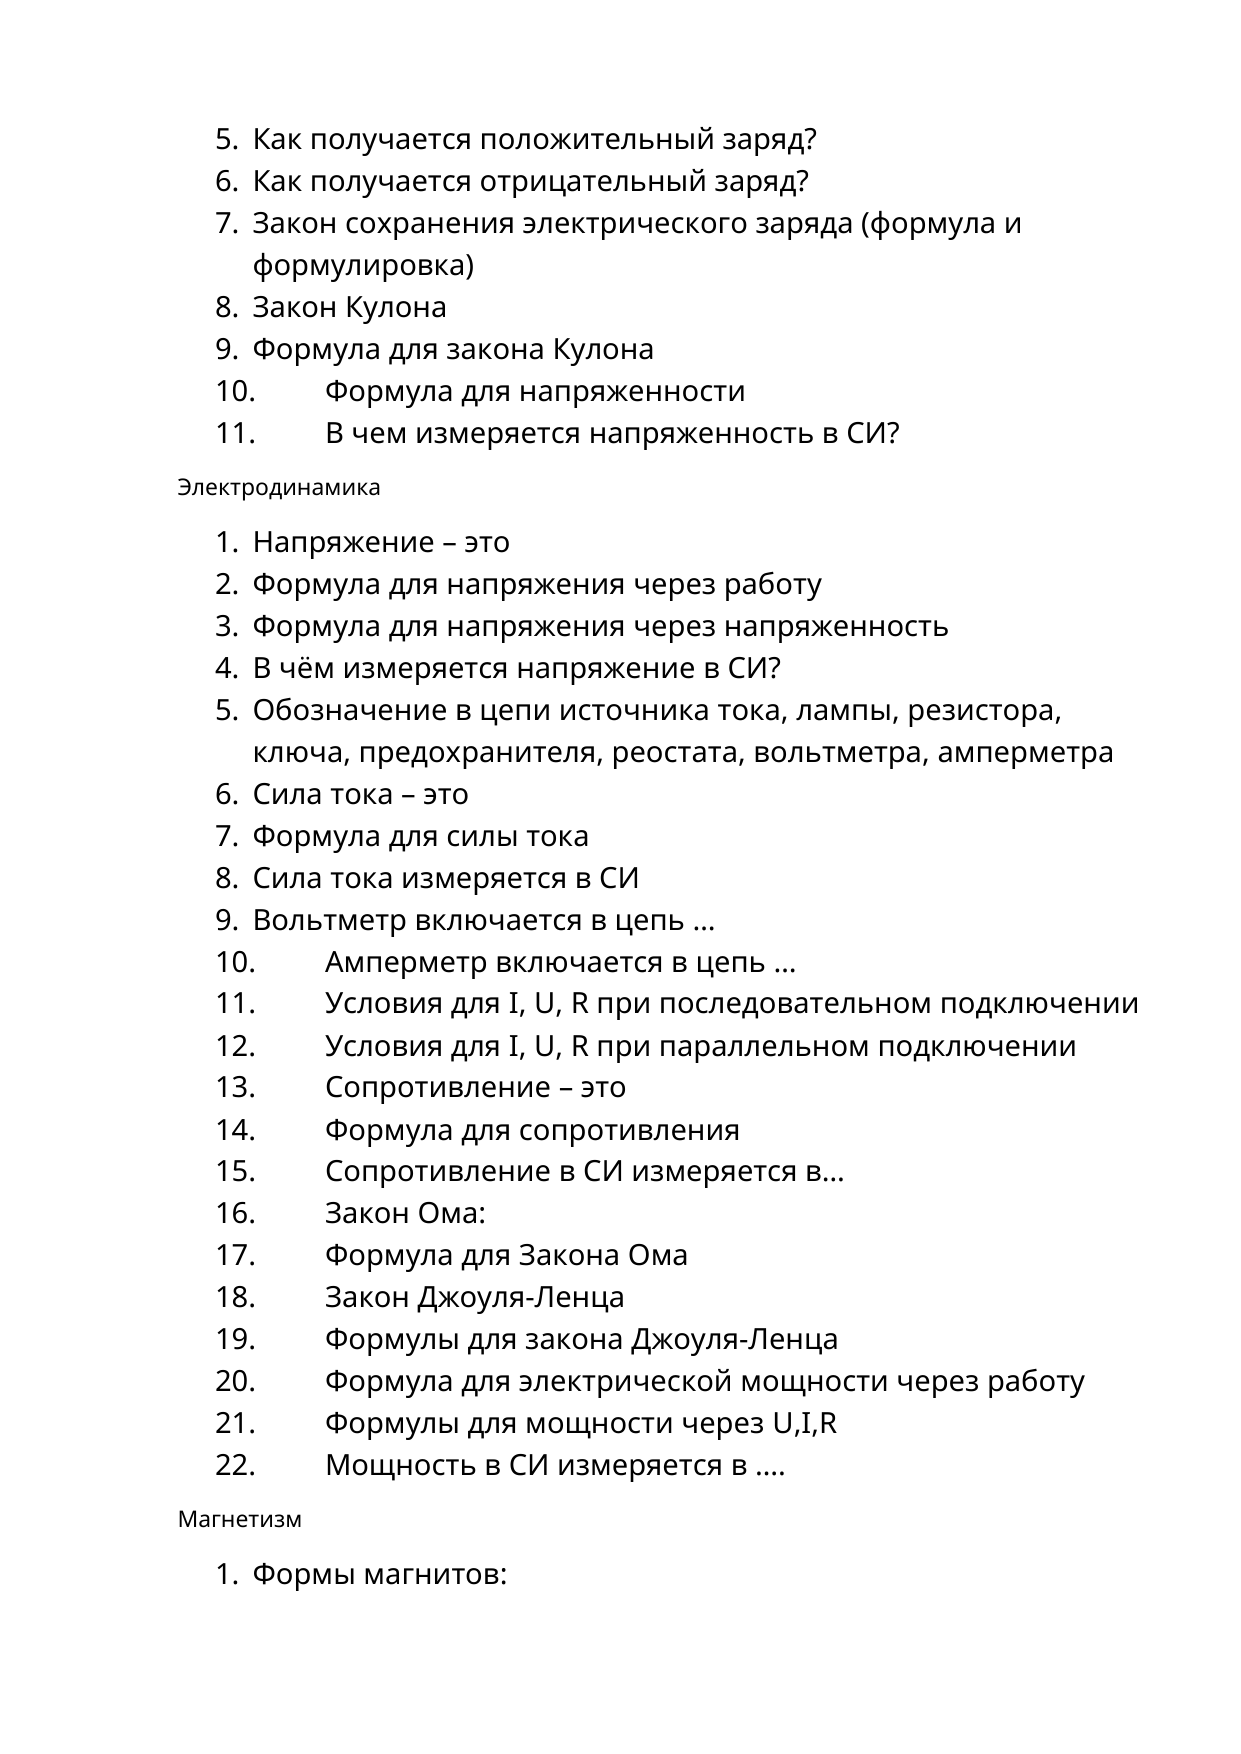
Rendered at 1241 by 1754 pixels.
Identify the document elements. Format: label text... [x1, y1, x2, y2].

list Закон Ома: [215, 1193, 1152, 1232]
list Формулы для мощности через U,I,R [215, 1403, 1152, 1442]
list Сопротивление – это [215, 1067, 1152, 1106]
list Формула для сопротивления [215, 1109, 1152, 1148]
list Условия для I, U, R при параллельном подключении [215, 1025, 1152, 1064]
list Напряжение – это [215, 521, 1152, 561]
list Формула для напряжения через работу [215, 563, 1152, 603]
list Формула для напряжения через напряженность [215, 605, 1152, 645]
list Закон Кулона [215, 286, 1152, 326]
list Закон сохранения электрического заряда (формула и формулировка) [215, 202, 1152, 284]
list Амперметр включается в цепь … [215, 941, 1152, 981]
list Формы магнитов: [215, 1554, 1152, 1593]
text Магнетизм [177, 1503, 1152, 1534]
list Вольтметр включается в цепь … [215, 899, 1152, 938]
list Мощность в СИ измеряется в …. [215, 1444, 1152, 1484]
list Формула для закона Кулона [215, 328, 1152, 368]
list Обозначение в цепи источника тока, лампы, резистора, ключа, предохранителя, реостата, вольтметра, амперметра [215, 689, 1152, 771]
list Сила тока – это [215, 773, 1152, 813]
list Формулы для закона Джоуля-Ленца [215, 1319, 1152, 1358]
list Сопротивление в СИ измеряется в… [215, 1151, 1152, 1190]
list Условия для I, U, R при последовательном подключении [215, 983, 1152, 1022]
text Электродинамика [177, 471, 1152, 502]
list Сила тока измеряется в СИ [215, 857, 1152, 897]
list Как получается положительный заряд? [215, 118, 1152, 158]
list Закон Джоуля-Ленца [215, 1277, 1152, 1316]
list Формула для электрической мощности через работу [215, 1361, 1152, 1400]
list В чём измеряется напряжение в СИ? [215, 647, 1152, 687]
list Формула для Закона Ома [215, 1235, 1152, 1274]
list Как получается отрицательный заряд? [215, 160, 1152, 200]
list В чем измеряется напряженность в СИ? [215, 412, 1152, 452]
list Формула для напряженности [215, 370, 1152, 410]
list Формула для силы тока [215, 815, 1152, 854]
